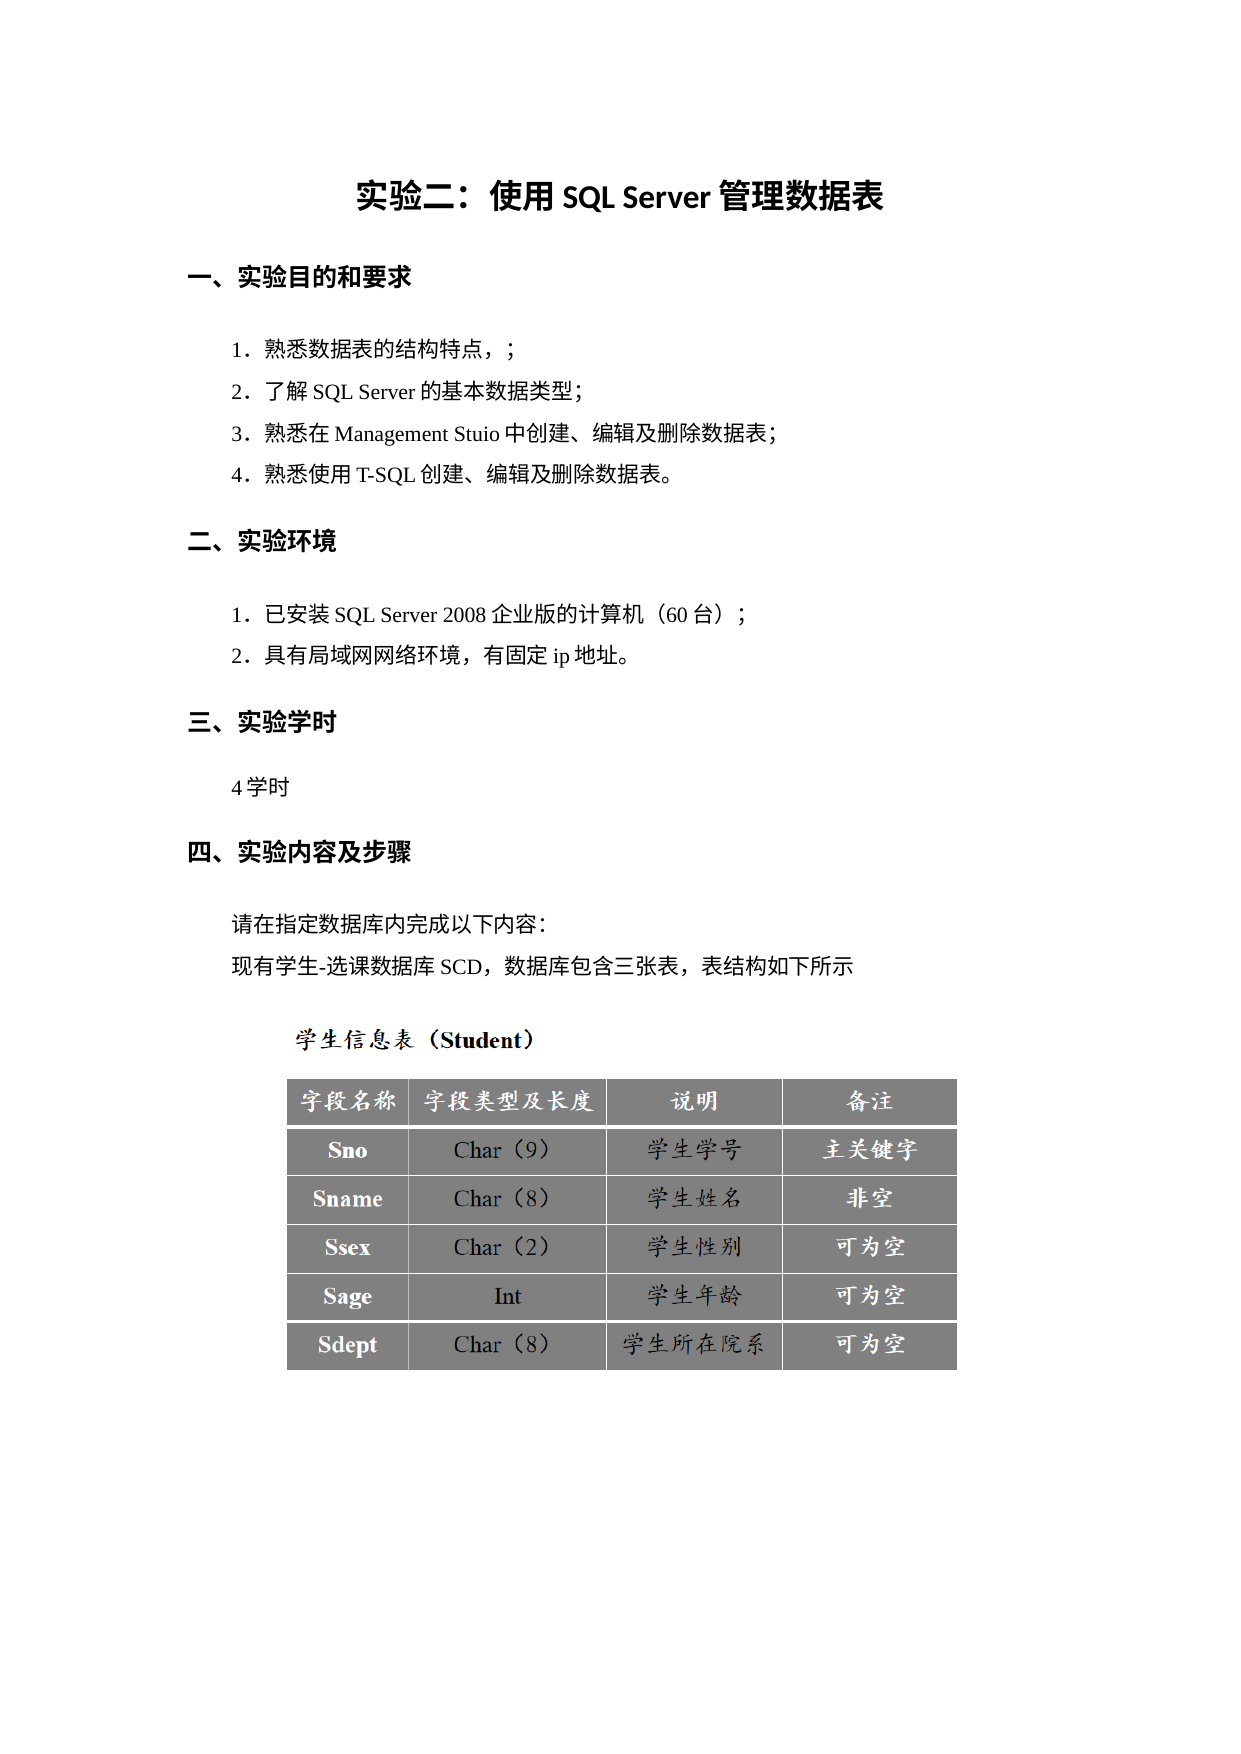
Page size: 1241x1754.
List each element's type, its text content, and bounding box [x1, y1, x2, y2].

text 4．熟悉使用T-SQL创建、编辑及删除数据表。 [187, 449, 1053, 491]
text 1．熟悉数据表的结构特点，； [187, 324, 1053, 366]
text 现有学生-选课数据库SCD，数据库包含三张表，表结构如下所示 [187, 941, 1053, 983]
text 4学时 [187, 769, 1053, 802]
text 1．已安装SQL Server 2008企业版的计算机（60台）； [187, 589, 1053, 630]
text 二、实验环境 [187, 507, 1053, 572]
text 请在指定数据库内完成以下内容： [187, 899, 1053, 941]
picture [187, 999, 1052, 1385]
text 2．了解SQL Server的基本数据类型； [187, 366, 1053, 408]
text 2．具有局域网网络环境，有固定ip地址。 [187, 630, 1053, 672]
text 三、实验学时 [187, 688, 1053, 753]
list 实验内容及步骤 [187, 818, 1053, 883]
text 一、实验目的和要求 [187, 243, 1053, 308]
text 实验二：使用SQL Server管理数据表 [187, 162, 1053, 227]
text 3．熟悉在Management Stuio中创建、编辑及删除数据表； [187, 408, 1053, 449]
